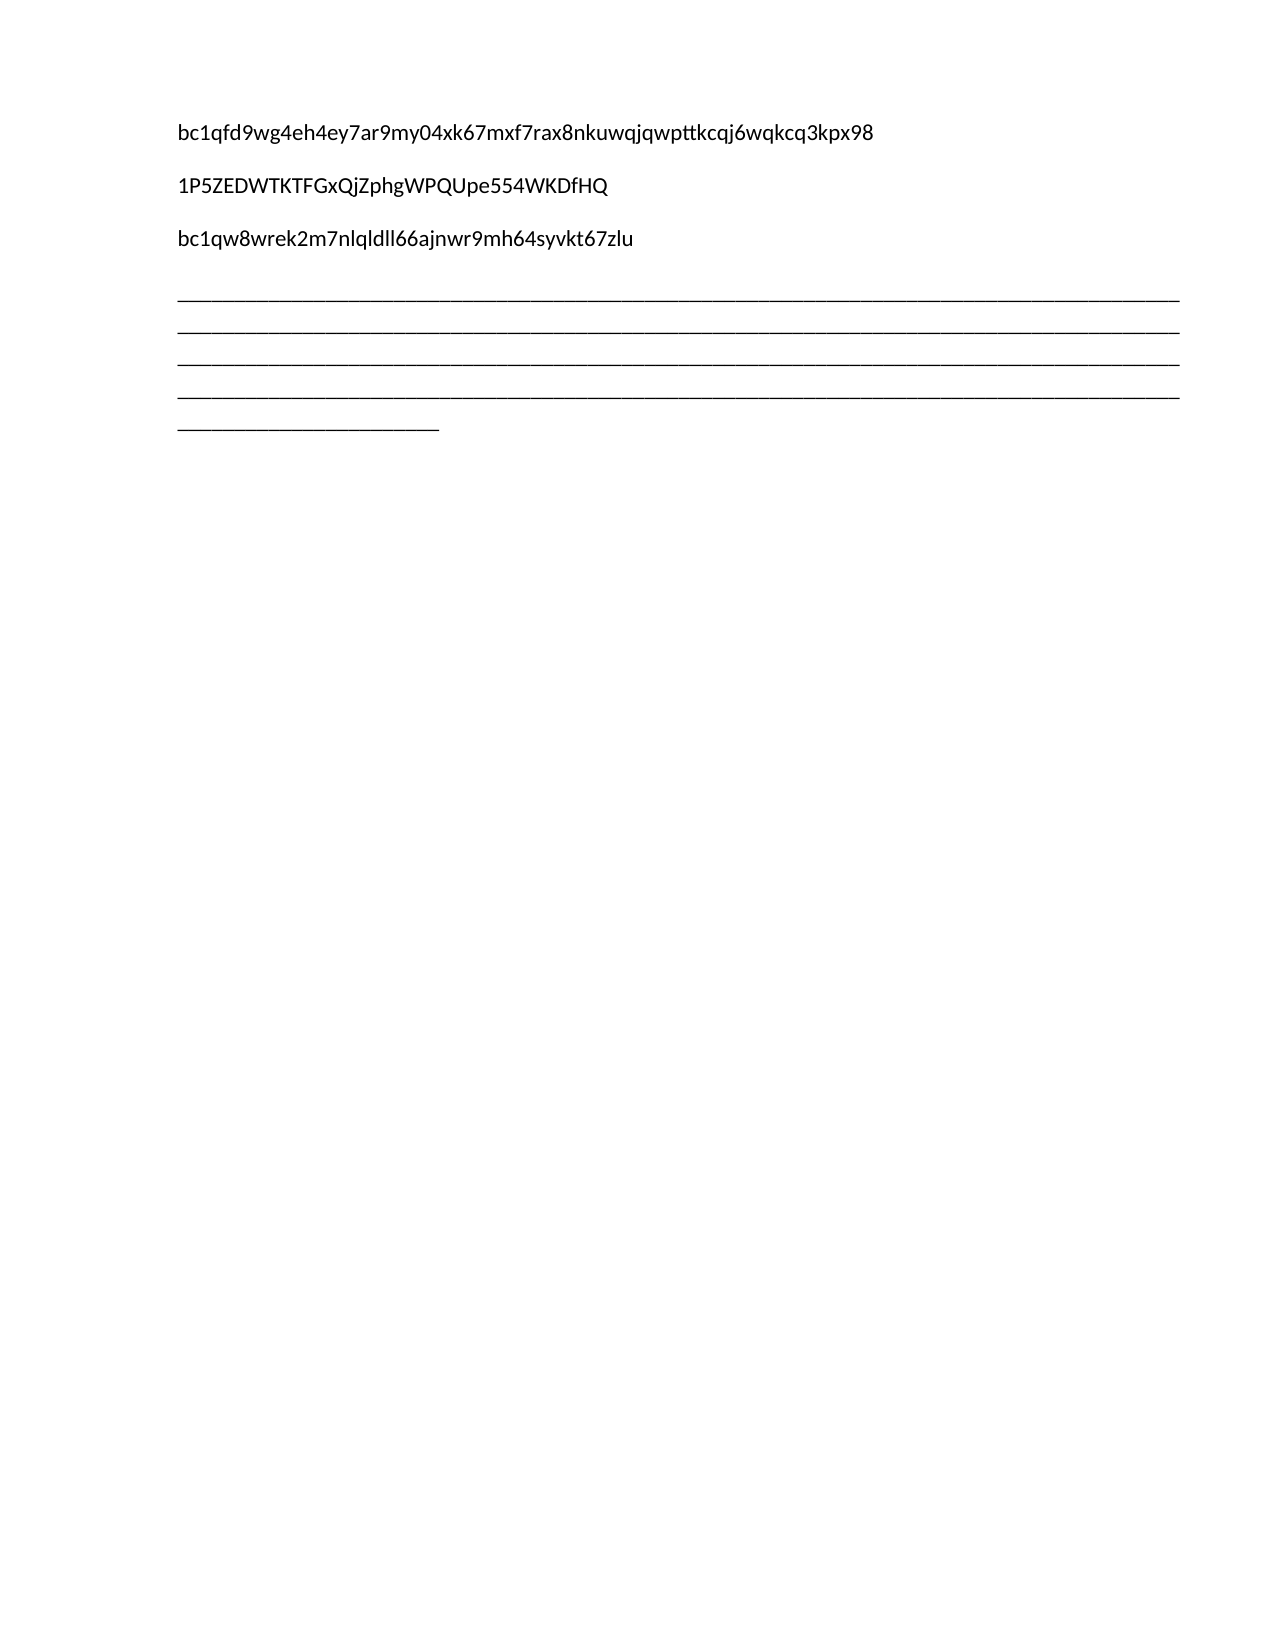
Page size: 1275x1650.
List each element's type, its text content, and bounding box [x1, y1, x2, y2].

text _______________________________________________________________________________________________________________________________________________________________________________________________________________________________________________________________________________________________________________________________________________________________________________________ [177, 277, 1186, 434]
text 1P5ZEDWTKTFGxQjZphgWPQUpe554WKDfHQ [177, 171, 1186, 199]
text bc1qw8wrek2m7nlqldll66ajnwr9mh64syvkt67zlu [177, 224, 1186, 252]
text bc1qfd9wg4eh4ey7ar9my04xk67mxf7rax8nkuwqjqwpttkcqj6wqkcq3kpx98 [177, 118, 1186, 146]
